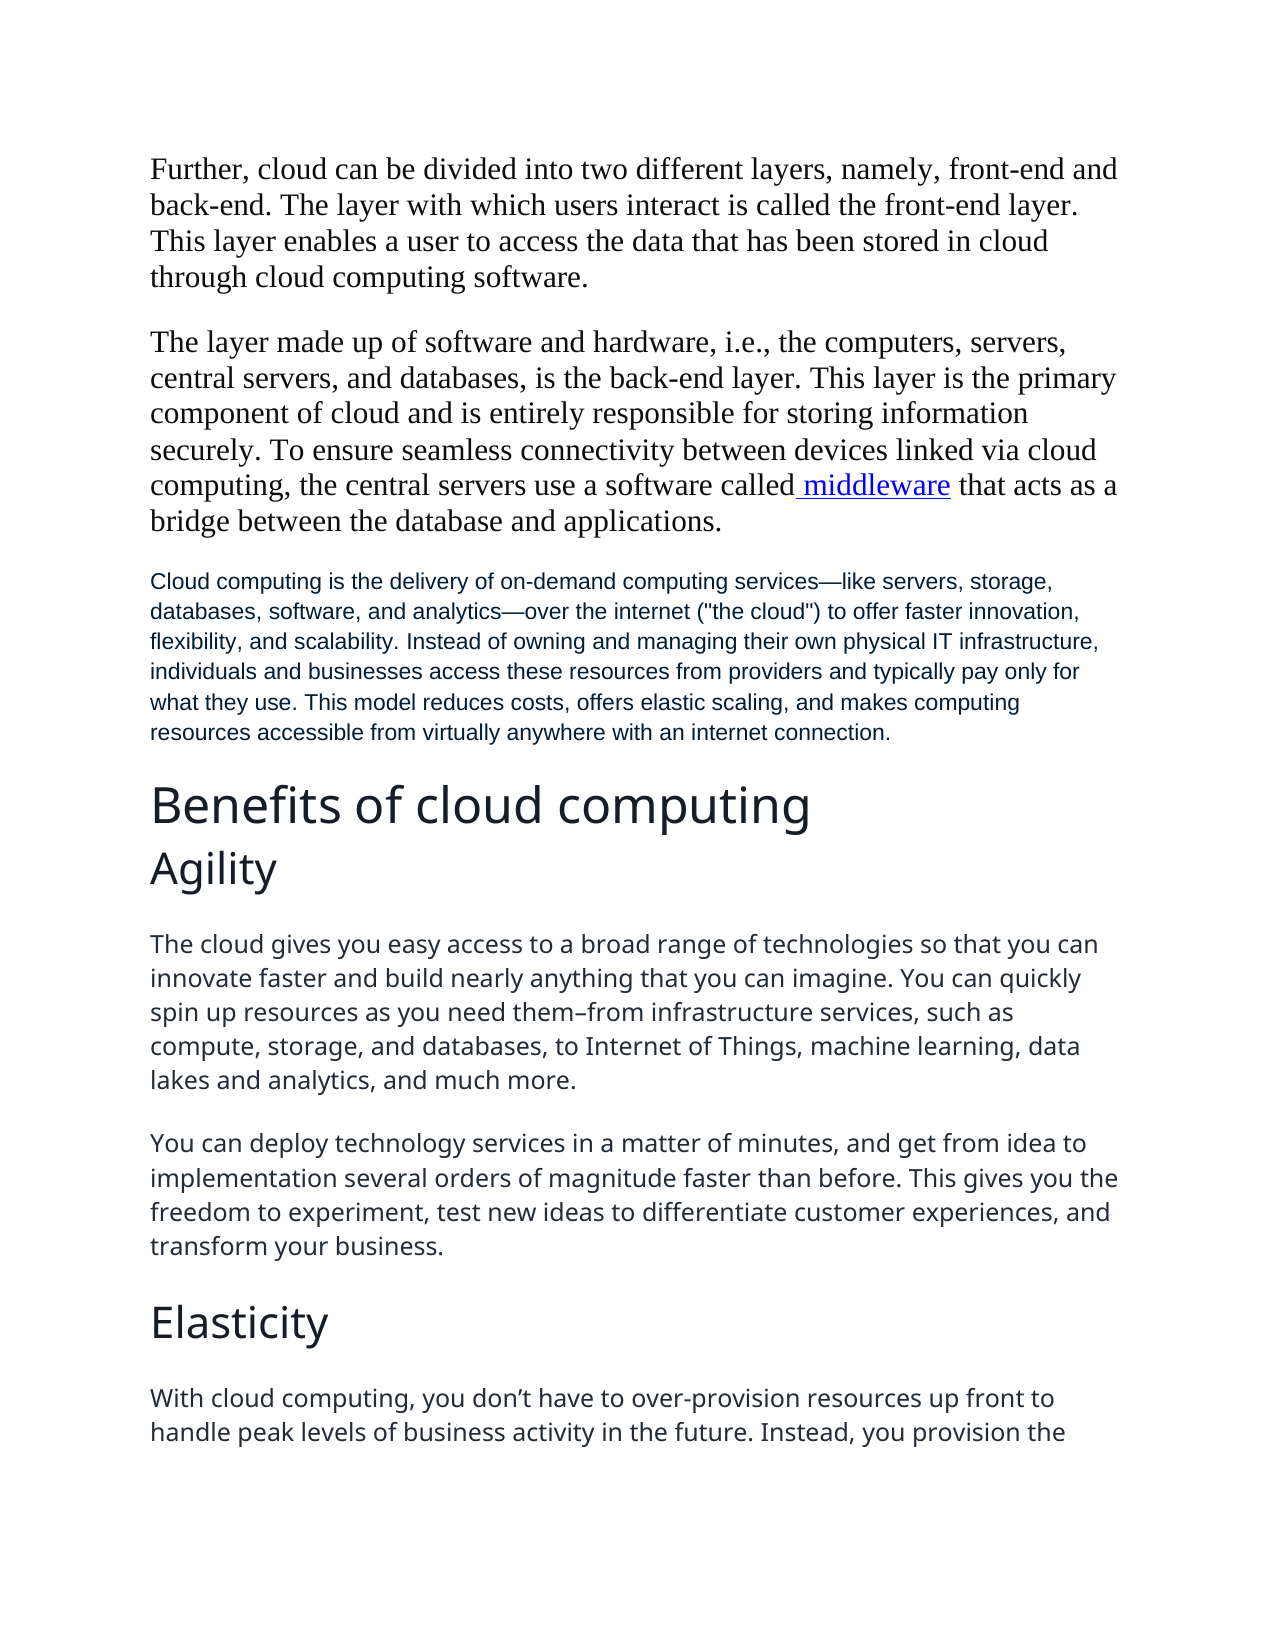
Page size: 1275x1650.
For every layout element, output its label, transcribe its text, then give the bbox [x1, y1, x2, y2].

text Cloud computing is the delivery of on-demand computing services—like servers, storage, databases, software, and analytics—over the internet ("the cloud") to offer faster innovation, flexibility, and scalability. Instead of owning and managing their own physical IT infrastructure, individuals and businesses access these resources from providers and typically pay only for what they use. This model reduces costs, offers elastic scaling, and makes computing resources accessible from virtually anywhere with an internet connection. [150, 568, 1125, 745]
text Benefits of cloud computing [150, 770, 1125, 838]
text Elasticity [150, 1292, 1125, 1351]
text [150, 1380, 1125, 1448]
text The layer made up of software and hardware, i.e., the computers, servers, central servers, and databases, is the back-end layer. This layer is the primary component of cloud and is entirely responsible for storing information securely. To ensure seamless connectivity between devices linked via cloud computing, the central servers use a software called middleware that acts as a bridge between the database and applications. [150, 323, 1125, 538]
text Further, cloud can be divided into two different layers, namely, front-end and back-end. The layer with which users interact is called the front-end layer. This layer enables a user to access the data that has been stored in cloud through cloud computing software. [150, 150, 1125, 294]
text Agility [150, 838, 1125, 897]
text You can deploy technology services in a matter of minutes, and get from idea to implementation several orders of magnitude faster than before. This gives you the freedom to experiment, test new ideas to differentiate customer experiences, and transform your business. [150, 1126, 1125, 1262]
text The cloud gives you easy access to a broad range of technologies so that you can innovate faster and build nearly anything that you can imagine. You can quickly spin up resources as you need them–from infrastructure services, such as compute, storage, and databases, to Internet of Things, machine learning, data lakes and analytics, and much more. [150, 927, 1125, 1097]
